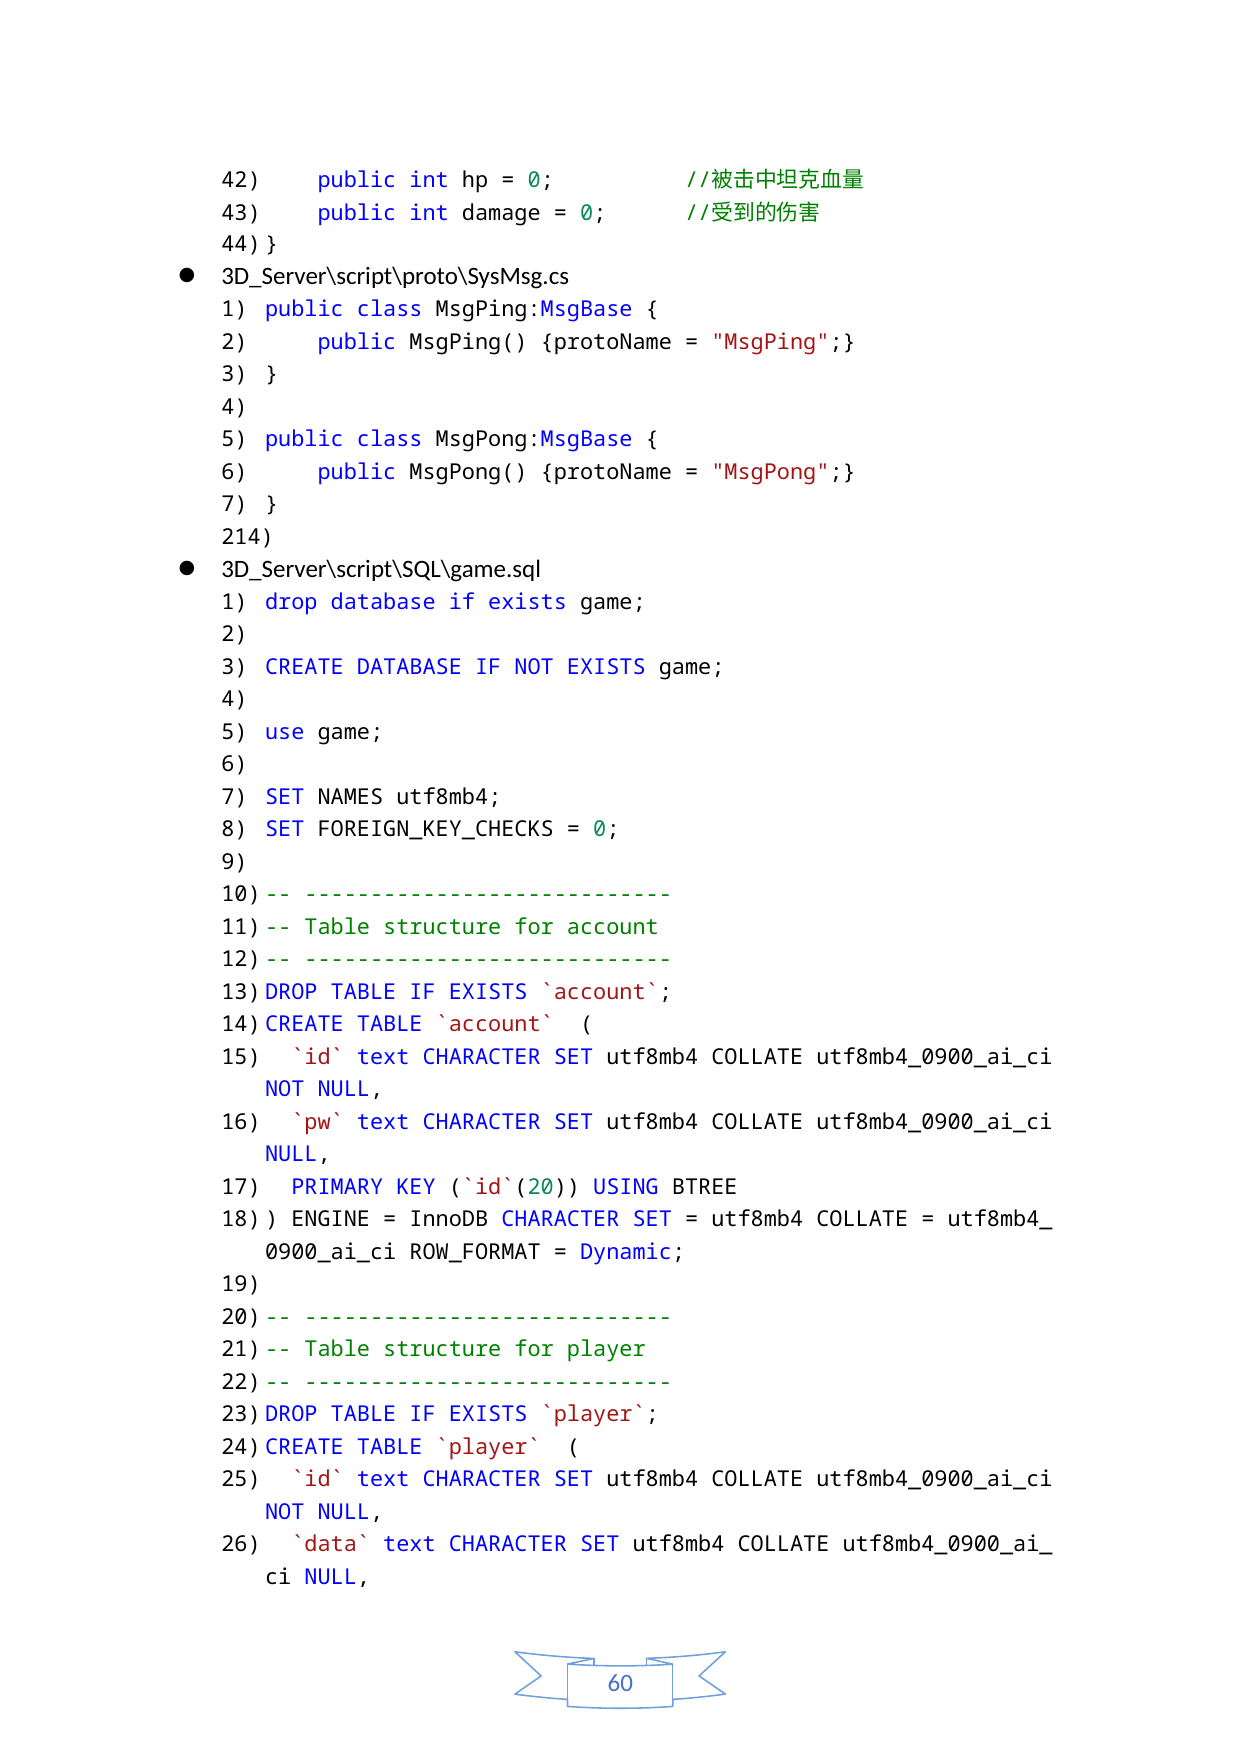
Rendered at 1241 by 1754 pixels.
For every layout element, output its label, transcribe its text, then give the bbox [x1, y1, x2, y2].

list drop database if exists game; [221, 584, 1063, 617]
list public class MsgPong:MsgBase { [221, 422, 1063, 454]
list public int hp = 0; //被击中坦克血量 [221, 162, 1063, 194]
list 3D_Server\script\SQL\game.sql [177, 552, 1063, 584]
list } [221, 227, 1063, 259]
list use game; [221, 714, 1063, 747]
list ) ENGINE = InnoDB CHARACTER SET = utf8mb4 COLLATE = utf8mb4_0900_ai_ci ROW_FORMAT = Dynamic; [221, 1202, 1063, 1267]
list public class MsgPing:MsgBase { [221, 292, 1063, 324]
list PRIMARY KEY (`id`(20)) USING BTREE [221, 1169, 1063, 1202]
list SET NAMES utf8mb4; [221, 779, 1063, 812]
list SET FOREIGN_KEY_CHECKS = 0; [221, 812, 1063, 844]
list DROP TABLE IF EXISTS `player`; [221, 1397, 1063, 1429]
list public MsgPing() {protoName = "MsgPing";} [221, 324, 1063, 357]
list -- ---------------------------- [221, 1299, 1063, 1332]
list -- Table structure for player [221, 1332, 1063, 1364]
list `id` text CHARACTER SET utf8mb4 COLLATE utf8mb4_0900_ai_ci NOT NULL, [221, 1462, 1063, 1527]
list CREATE TABLE `account` ( [221, 1007, 1063, 1039]
list -- ---------------------------- [221, 942, 1063, 974]
list `data` text CHARACTER SET utf8mb4 COLLATE utf8mb4_0900_ai_ci NULL, [221, 1527, 1063, 1592]
list 3D_Server\script\proto\SysMsg.cs [177, 259, 1063, 292]
list -- Table structure for account [221, 909, 1063, 942]
list public int damage = 0; //受到的伤害 [221, 194, 1063, 227]
list -- ---------------------------- [221, 1364, 1063, 1397]
list } [221, 357, 1063, 389]
list DROP TABLE IF EXISTS `account`; [221, 974, 1063, 1007]
list CREATE TABLE `player` ( [221, 1429, 1063, 1462]
list public MsgPong() {protoName = "MsgPong";} [221, 454, 1063, 487]
list `id` text CHARACTER SET utf8mb4 COLLATE utf8mb4_0900_ai_ci NOT NULL, [221, 1039, 1063, 1104]
list -- ---------------------------- [221, 877, 1063, 909]
list `pw` text CHARACTER SET utf8mb4 COLLATE utf8mb4_0900_ai_ci NULL, [221, 1104, 1063, 1169]
list } [221, 487, 1063, 519]
list CREATE DATABASE IF NOT EXISTS game; [221, 649, 1063, 682]
